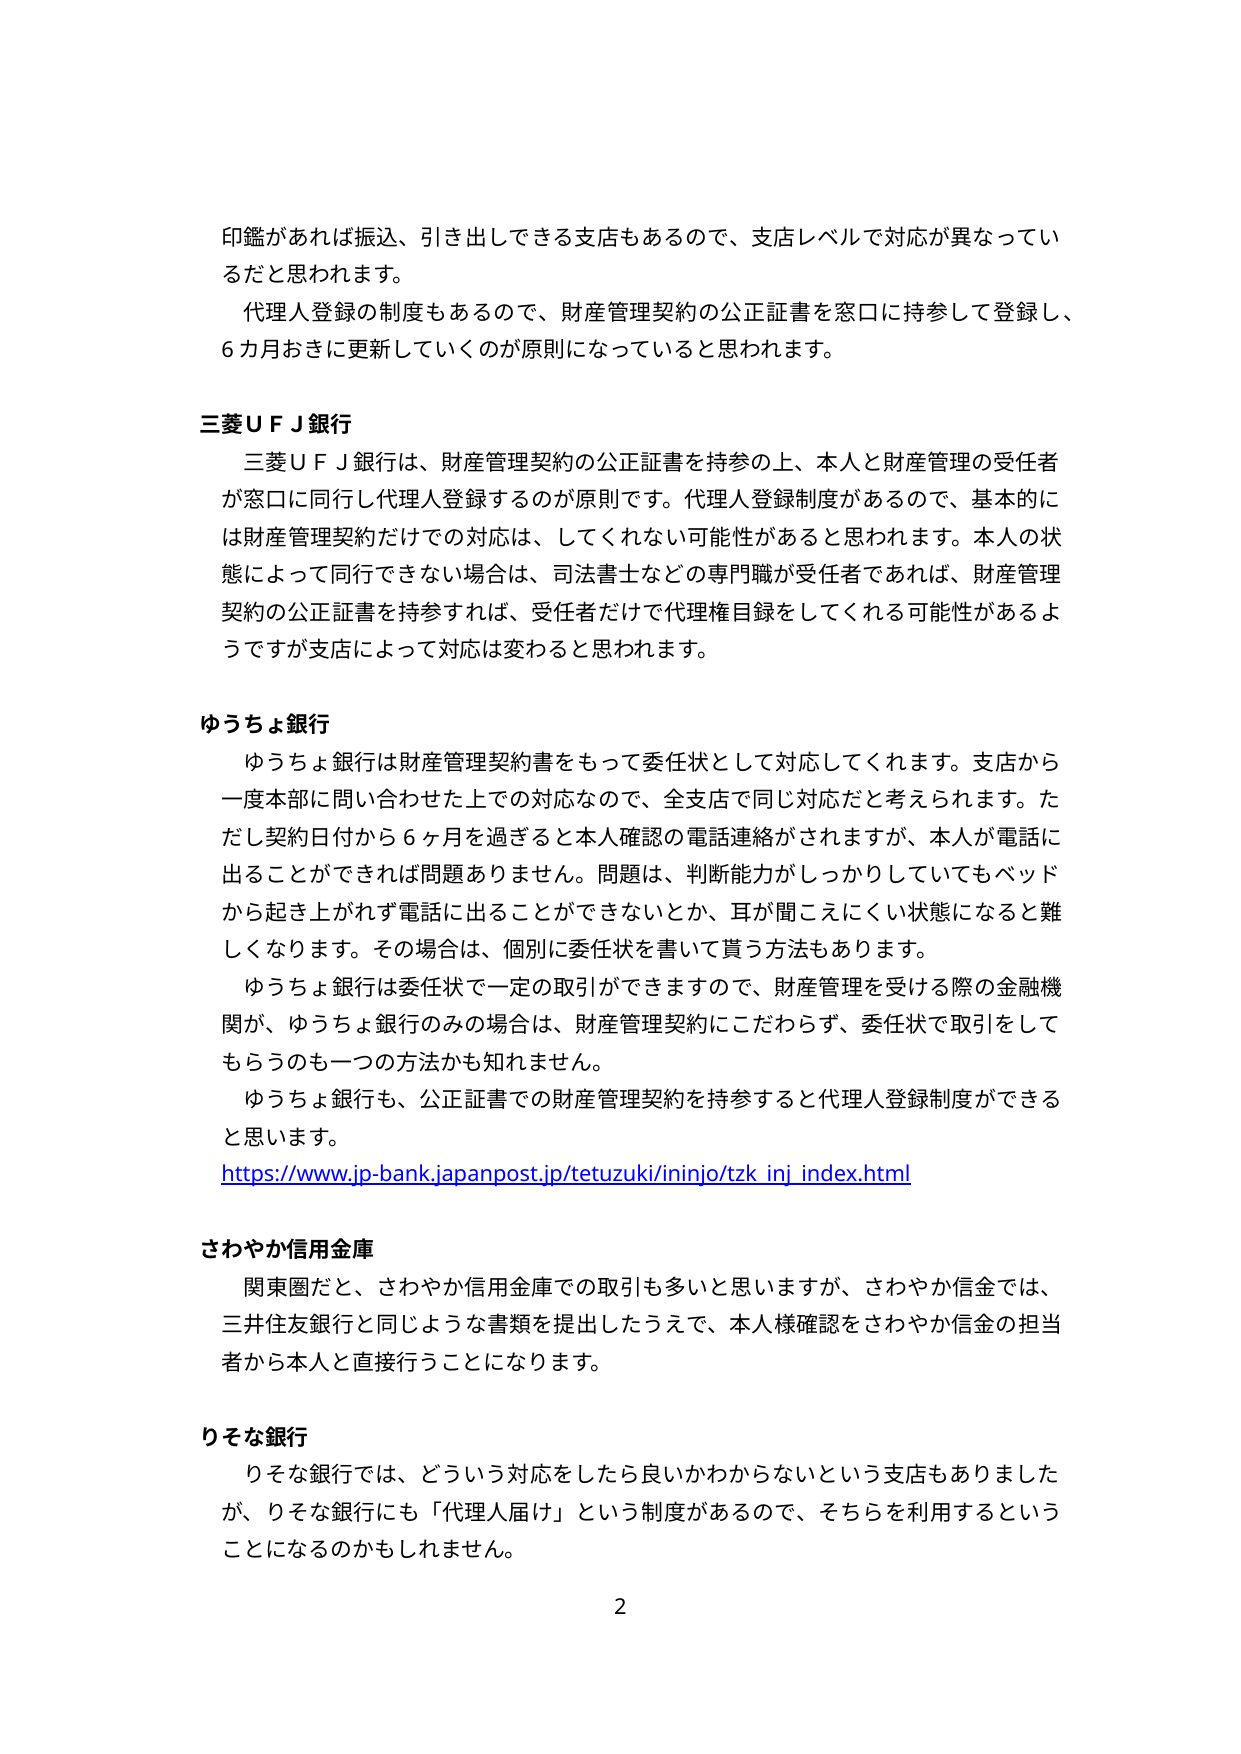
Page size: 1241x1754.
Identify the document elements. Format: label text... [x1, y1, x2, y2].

text ゆうちょ銀行も、公正証書での財産管理契約を持参すると代理人登録制度ができると思います。 [221, 1079, 1063, 1154]
text 関東圏だと、さわやか信用金庫での取引も多いと思いますが、さわやか信金では、三井住友銀行と同じような書類を提出したうえで、本人様確認をさわやか信金の担当者から本人と直接行うことになります。 [177, 1267, 1063, 1379]
text ゆうちょ銀行は財産管理契約書をもって委任状として対応してくれます。支店から一度本部に問い合わせた上での対応なので、全支店で同じ対応だと考えられます。ただし契約日付から6ヶ月を過ぎると本人確認の電話連絡がされますが、本人が電話に出ることができれば問題ありません。問題は、判断能力がしっかりしていてもベッドから起き上がれず電話に出ることができないとか、耳が聞こえにくい状態になると難しくなります。その場合は、個別に委任状を書いて貰う方法もあります。 ゆうちょ銀行は委任状で一定の取引ができますので、財産管理を受ける際の金融機関が、ゆうちょ銀行のみの場合は、財産管理契約にこだわらず、委任状で取引をしてもらうのも一つの方法かも知れません。 [221, 742, 1063, 1079]
text 三菱ＵＦＪ銀行 [177, 404, 1063, 442]
text 三菱ＵＦＪ銀行は、財産管理契約の公正証書を持参の上、本人と財産管理の受任者が窓口に同行し代理人登録するのが原則です。代理人登録制度があるので、基本的には財産管理契約だけでの対応は、してくれない可能性があると思われます。本人の状態によって同行できない場合は、司法書士などの専門職が受任者であれば、財産管理契約の公正証書を持参すれば、受任者だけで代理権目録をしてくれる可能性があるようですが支店によって対応は変わると思われます。 [221, 442, 1063, 667]
text 代理人登録の制度もあるので、財産管理契約の公正証書を窓口に持参して登録し、6カ月おきに更新していくのが原則になっていると思われます。 [221, 292, 1063, 367]
text りそな銀行では、どういう対応をしたら良いかわからないという支店もありましたが、りそな銀行にも「代理人届け」という制度があるので、そちらを利用するということになるのかもしれません。 [221, 1454, 1063, 1567]
text https://www.jp-bank.japanpost.jp/tetuzuki/ininjo/tzk_inj_index.html [177, 1154, 1063, 1192]
text りそな銀行 [199, 1417, 1063, 1454]
text ゆうちょ銀行 [177, 704, 1063, 742]
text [221, 217, 1063, 292]
text さわやか信用金庫 [177, 1229, 1063, 1267]
